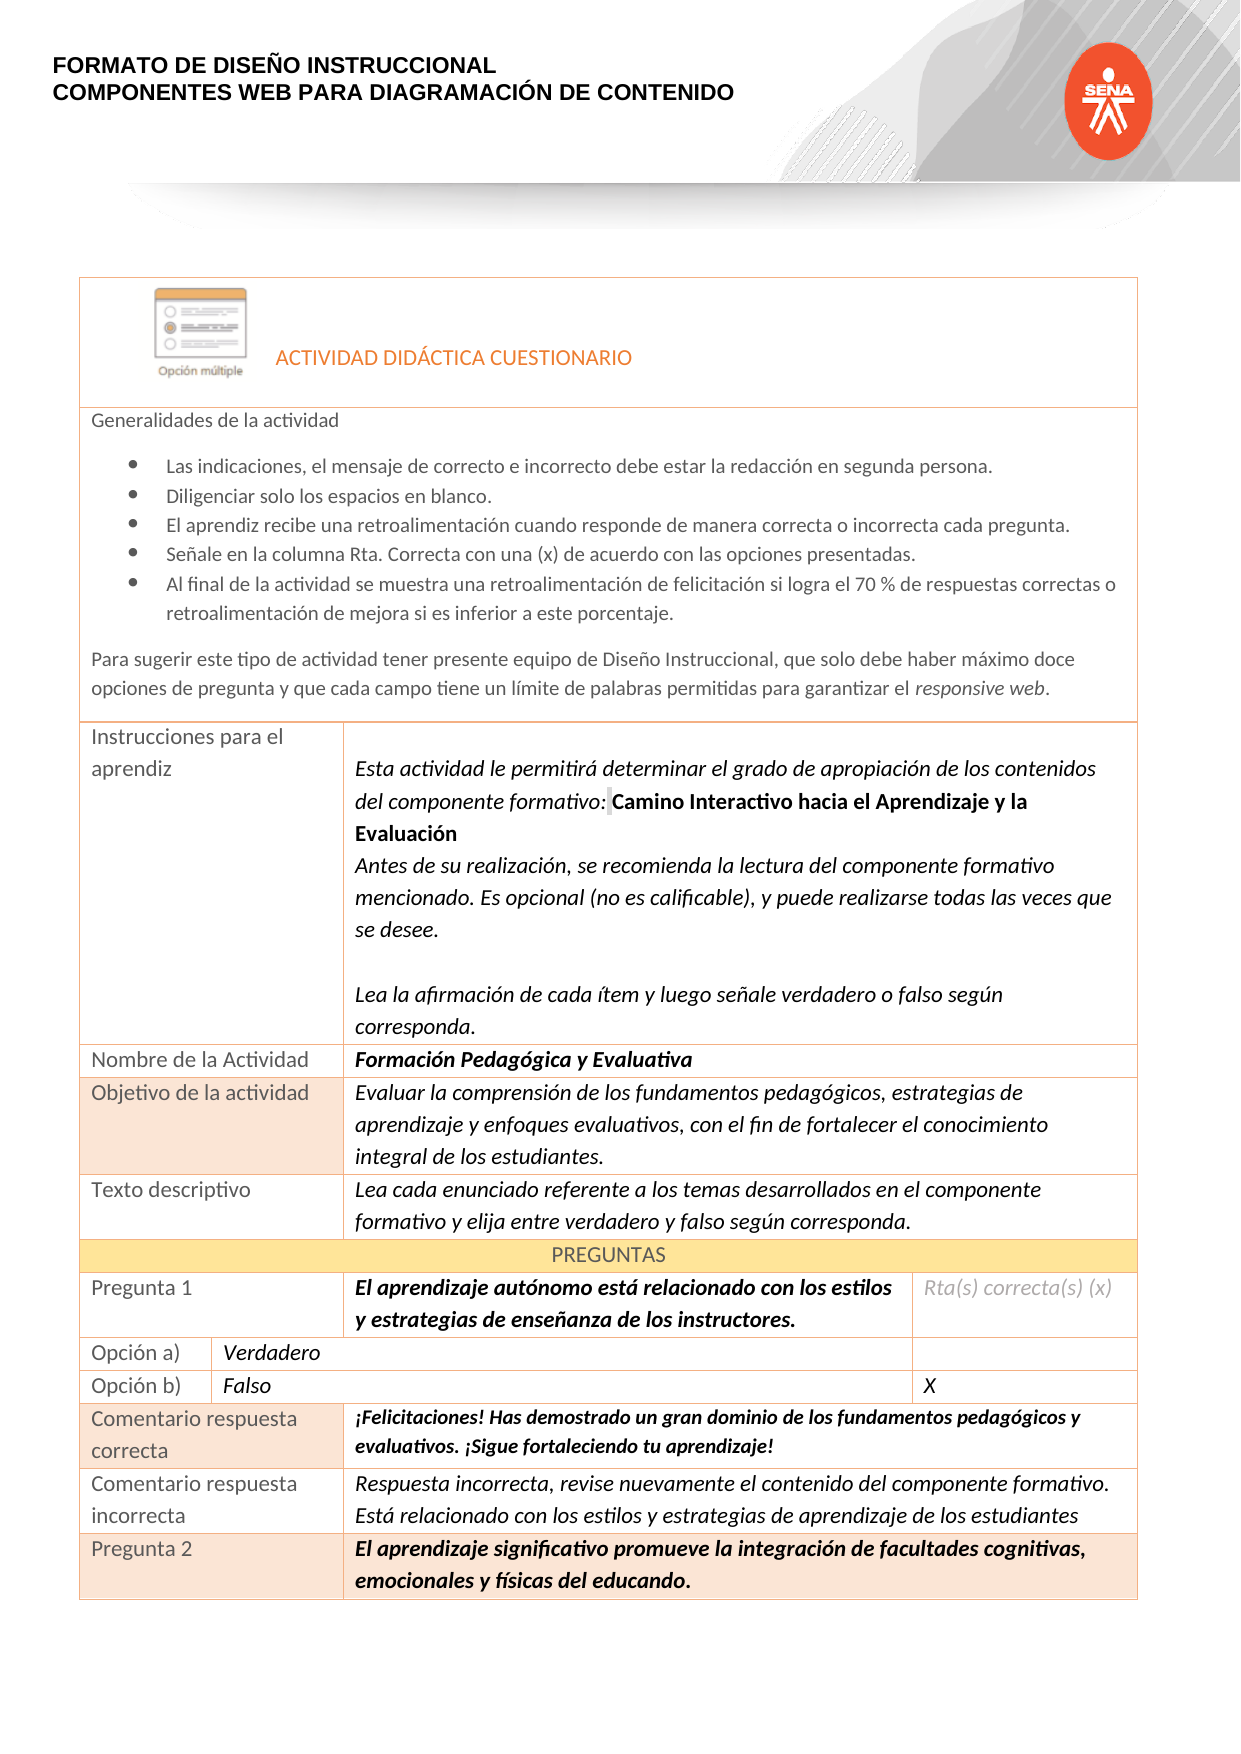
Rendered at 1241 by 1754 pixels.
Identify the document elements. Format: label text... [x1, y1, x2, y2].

table_cell Falso [212, 1371, 912, 1403]
table_cell Comentario respuesta correcta [80, 1404, 343, 1468]
table_cell Nombre de la Actividad [80, 1045, 343, 1077]
table_cell El aprendizaje significativo promueve la integración de facultades cognitivas, emocionales y físicas del educando. [344, 1534, 1137, 1598]
table_cell Objetivo de la actividad [80, 1078, 343, 1174]
table_cell Generalidades de la actividad Las indicaciones, el mensaje de correcto e incorrecto debe estar la redacción en segunda persona. Diligenciar solo los espacios en blanco. El aprendiz recibe una retroalimentación cuando responde de manera correcta o incorrecta cada pregunta. Señale en la columna Rta. Correcta con una (x) de acuerdo con las opciones presentadas. Al final de la actividad se muestra una retroalimentación de felicitación si logra el 70 % de respuestas correctas o retroalimentación de mejora si es inferior a este porcentaje. Para sugerir este tipo de actividad tener presente equipo de Diseño Instruccional, que solo debe haber máximo doce opciones de pregunta y que cada campo tiene un límite de palabras permitidas para garantizar el responsive web. [80, 408, 1137, 721]
table_header ACTIVIDAD DIDÁCTICA CUESTIONARIO [80, 278, 1137, 407]
table_cell Pregunta 2 [80, 1534, 343, 1598]
table_cell Esta actividad le permitirá determinar el grado de apropiación de los contenidos del componente formativo: Camino Interactivo hacia el Aprendizaje y la Evaluación Antes de su realización, se recomienda la lectura del componente formativo mencionado. Es opcional (no es calificable), y puede realizarse todas las veces que se desee. Lea la afirmación de cada ítem y luego señale verdadero o falso según corresponda. [344, 723, 1137, 1044]
table_cell Opción b) [80, 1371, 211, 1403]
table_cell Formación Pedagógica y Evaluativa [344, 1045, 1137, 1077]
table_cell Pregunta 1 [80, 1273, 343, 1337]
table_cell Texto descriptivo [80, 1175, 343, 1239]
table_cell Opción a) [80, 1338, 211, 1370]
picture [0, 0, 1241, 229]
table_cell Instrucciones para el aprendiz [80, 723, 343, 1044]
table_cell [913, 1338, 1137, 1370]
table_cell Rta(s) correcta(s) (x) [913, 1273, 1137, 1337]
table_cell Respuesta incorrecta, revise nuevamente el contenido del componente formativo. Está relacionado con los estilos y estrategias de aprendizaje de los estudiantes [344, 1469, 1137, 1533]
table_cell Comentario respuesta incorrecta [80, 1469, 343, 1533]
table_cell Evaluar la comprensión de los fundamentos pedagógicos, estrategias de aprendizaje y enfoques evaluativos, con el fin de fortalecer el conocimiento integral de los estudiantes. [344, 1078, 1137, 1174]
table_cell ¡Felicitaciones! Has demostrado un gran dominio de los fundamentos pedagógicos y evaluativos. ¡Sigue fortaleciendo tu aprendizaje! [344, 1404, 1137, 1468]
table_cell El aprendizaje autónomo está relacionado con los estilos y estrategias de enseñanza de los instructores. [344, 1273, 912, 1337]
table_cell X [913, 1371, 1137, 1403]
picture [138, 281, 257, 382]
table_cell Lea cada enunciado referente a los temas desarrollados en el componente formativo y elija entre verdadero y falso según corresponda. [344, 1175, 1137, 1239]
table_cell PREGUNTAS [80, 1240, 1137, 1272]
table_cell Verdadero [212, 1338, 912, 1370]
